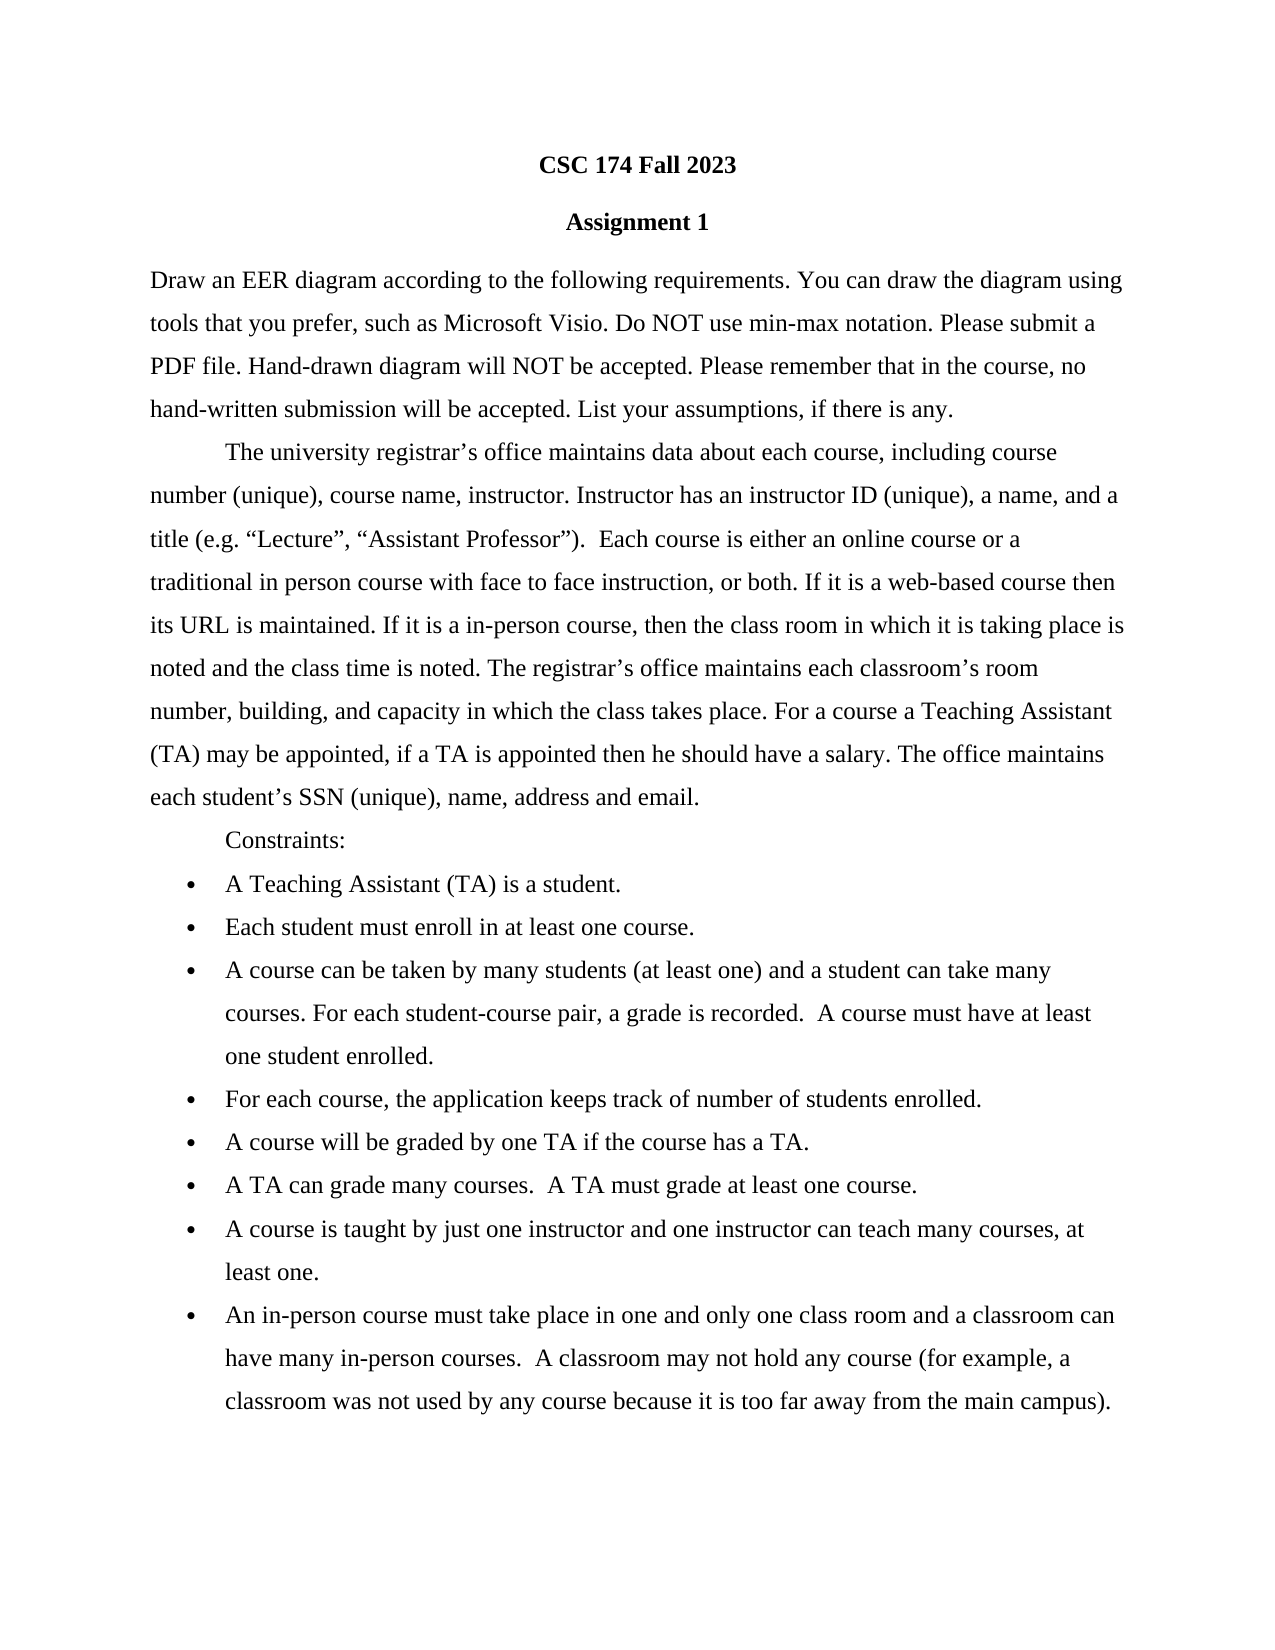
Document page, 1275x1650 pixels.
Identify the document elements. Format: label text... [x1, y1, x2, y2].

text CSC 174 Fall 2023 [150, 150, 1125, 179]
list For each course, the application keeps track of number of students enrolled. [187, 1084, 1125, 1113]
list An in-person course must take place in one and only one class room and a classroom can have many in-person courses. A classroom may not hold any course (for example, a classroom was not used by any course because it is too far away from the main campus). [187, 1300, 1125, 1415]
list Each student must enroll in at least one course. [187, 912, 1125, 941]
text Assignment 1 [150, 207, 1125, 236]
list A course is taught by just one instructor and one instructor can teach many courses, at least one. [187, 1214, 1125, 1286]
text Draw an EER diagram according to the following requirements. You can draw the diagram using tools that you prefer, such as Microsoft Visio. Do NOT use min-max notation. Please submit a PDF file. Hand-drawn diagram will NOT be accepted. Please remember that in the course, no hand-written submission will be accepted. List your assumptions, if there is any. [150, 265, 1125, 423]
text The university registrar’s office maintains data about each course, including course number (unique), course name, instructor. Instructor has an instructor ID (unique), a name, and a title (e.g. “Lecture”, “Assistant Professor”). Each course is either an online course or a traditional in person course with face to face instruction, or both. If it is a web-based course then its URL is maintained. If it is a in-person course, then the class room in which it is taking place is noted and the class time is noted. The registrar’s office maintains each classroom’s room number, building, and capacity in which the class takes place. For a course a Teaching Assistant (TA) may be appointed, if a TA is appointed then he should have a salary. The office maintains each student’s SSN (unique), name, address and email. [150, 437, 1125, 811]
list A TA can grade many courses. A TA must grade at least one course. [187, 1171, 1125, 1199]
text Constraints: [150, 826, 1125, 854]
list A Teaching Assistant (TA) is a student. [187, 869, 1125, 897]
list A course will be graded by one TA if the course has a TA. [187, 1127, 1125, 1156]
list A course can be taken by many students (at least one) and a student can take many courses. For each student-course pair, a grade is recorded. A course must have at least one student enrolled. [187, 955, 1125, 1070]
